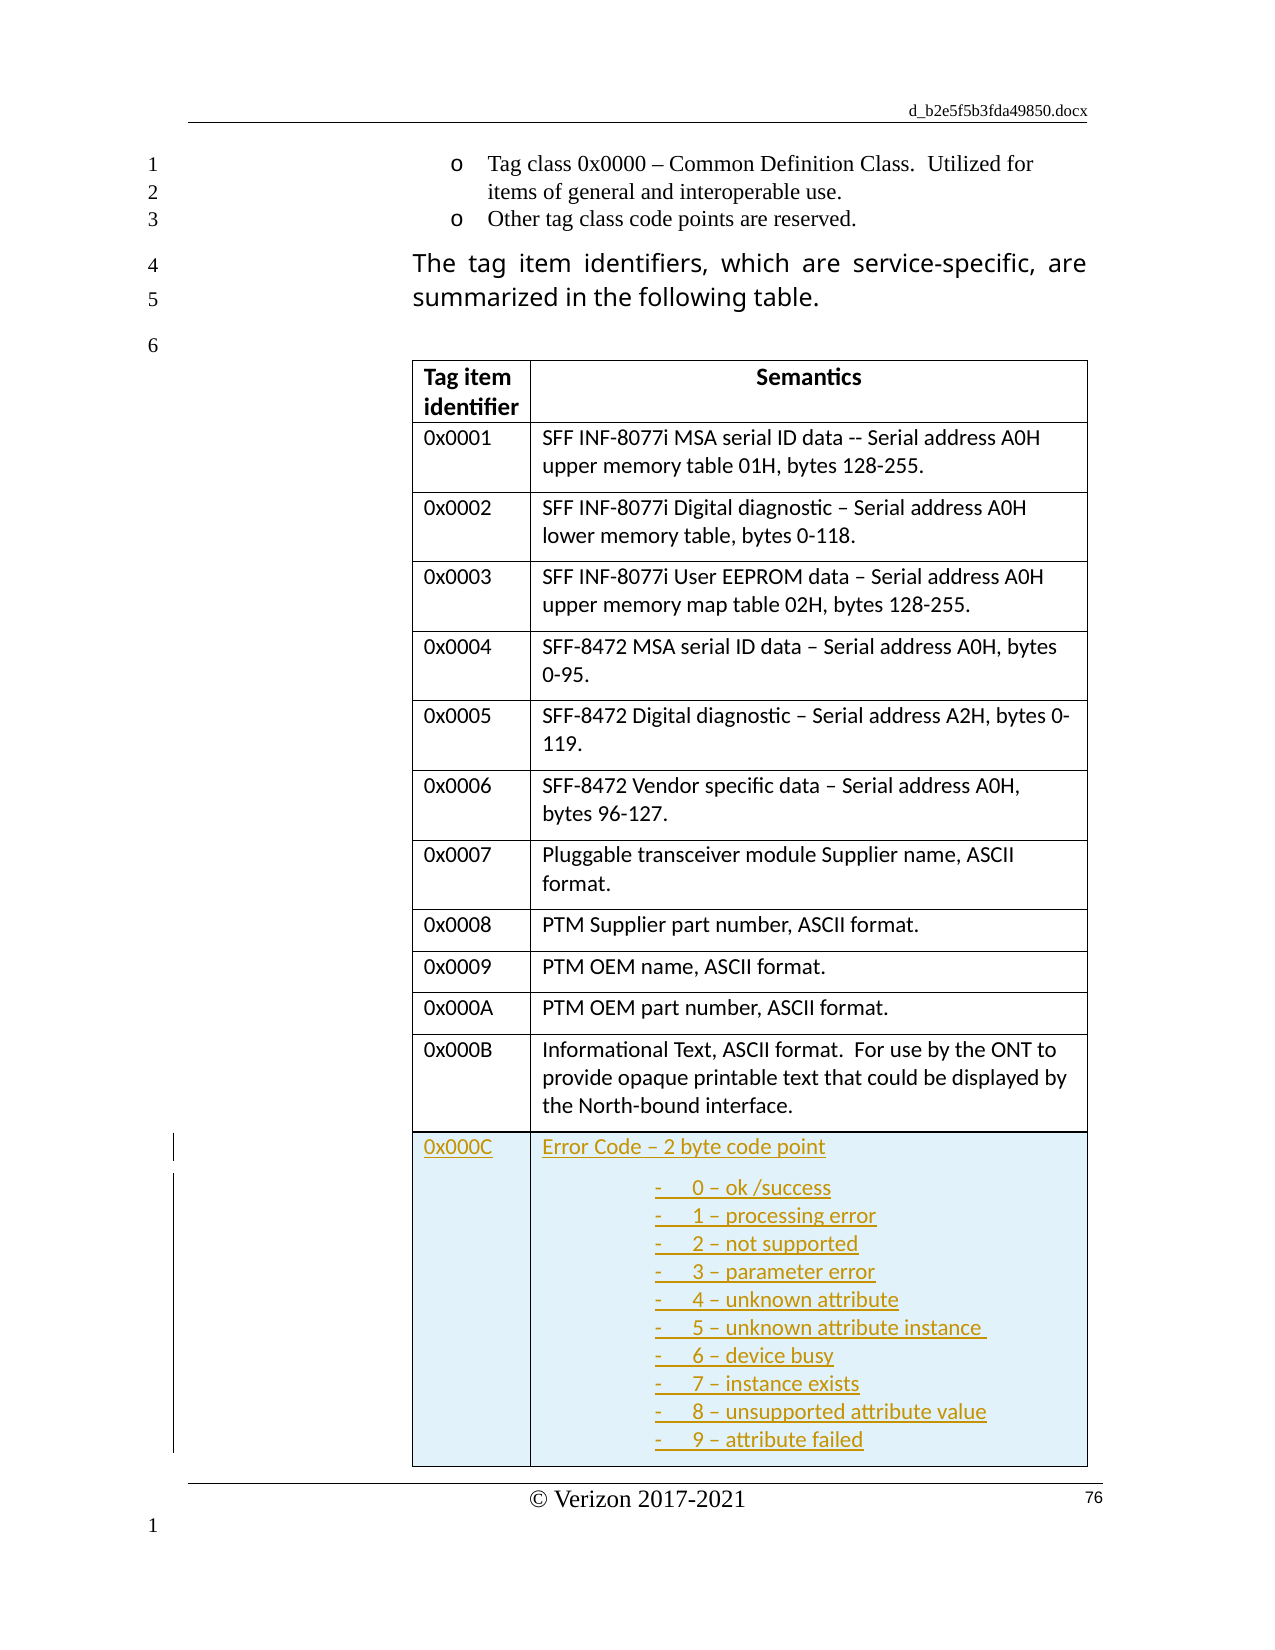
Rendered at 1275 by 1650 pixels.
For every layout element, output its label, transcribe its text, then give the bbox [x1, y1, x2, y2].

table_cell Informational Text, ASCII format. For use by the ONT to provide opaque printable text that could be displayed by the North-bound interface. [531, 1035, 1087, 1131]
table_header Tag item identifier [413, 361, 530, 422]
table_cell 0x000A [413, 993, 530, 1034]
table_cell Pluggable transceiver module Supplier name, ASCII format. [531, 841, 1087, 909]
table_cell 0x0001 [413, 423, 530, 492]
table_cell SFF INF-8077i User EEPROM data – Serial address A0H upper memory map table 02H, bytes 128-255. [531, 562, 1087, 631]
table_cell 0x0006 [413, 771, 530, 839]
table_header Semantics [531, 361, 1087, 422]
table_cell 0x0004 [413, 632, 530, 700]
table_cell 0x0009 [413, 952, 530, 992]
table_cell 0x0003 [413, 562, 530, 631]
table_cell 0x000B [413, 1035, 530, 1131]
table_cell 0x0008 [413, 910, 530, 951]
list Other tag class code points are reserved. [450, 204, 1087, 233]
table_cell PTM OEM name, ASCII format. [531, 952, 1087, 992]
table_cell 0x0005 [413, 701, 530, 770]
text The tag item identifiers, which are service-specific, are summarized in the following table. [262, 245, 1087, 313]
table_cell SFF-8472 Vendor specific data – Serial address A0H, bytes 96-127. [531, 771, 1087, 839]
table_cell SFF INF-8077i Digital diagnostic – Serial address A0H lower memory table, bytes 0-118. [531, 493, 1087, 561]
table_cell SFF INF-8077i MSA serial ID data -- Serial address A0H upper memory table 01H, bytes 128-255. [531, 423, 1087, 492]
table_cell PTM OEM part number, ASCII format. [531, 993, 1087, 1034]
table_cell PTM Supplier part number, ASCII format. [531, 910, 1087, 951]
table_cell 0x0002 [413, 493, 530, 561]
list Tag class 0x0000 – Common Definition Class. Utilized for items of general and interoperable use. [450, 150, 1087, 204]
table_cell SFF-8472 MSA serial ID data – Serial address A0H, bytes 0-95. [531, 632, 1087, 700]
table_cell 0x0007 [413, 841, 530, 909]
table_cell SFF-8472 Digital diagnostic – Serial address A2H, bytes 0-119. [531, 701, 1087, 770]
